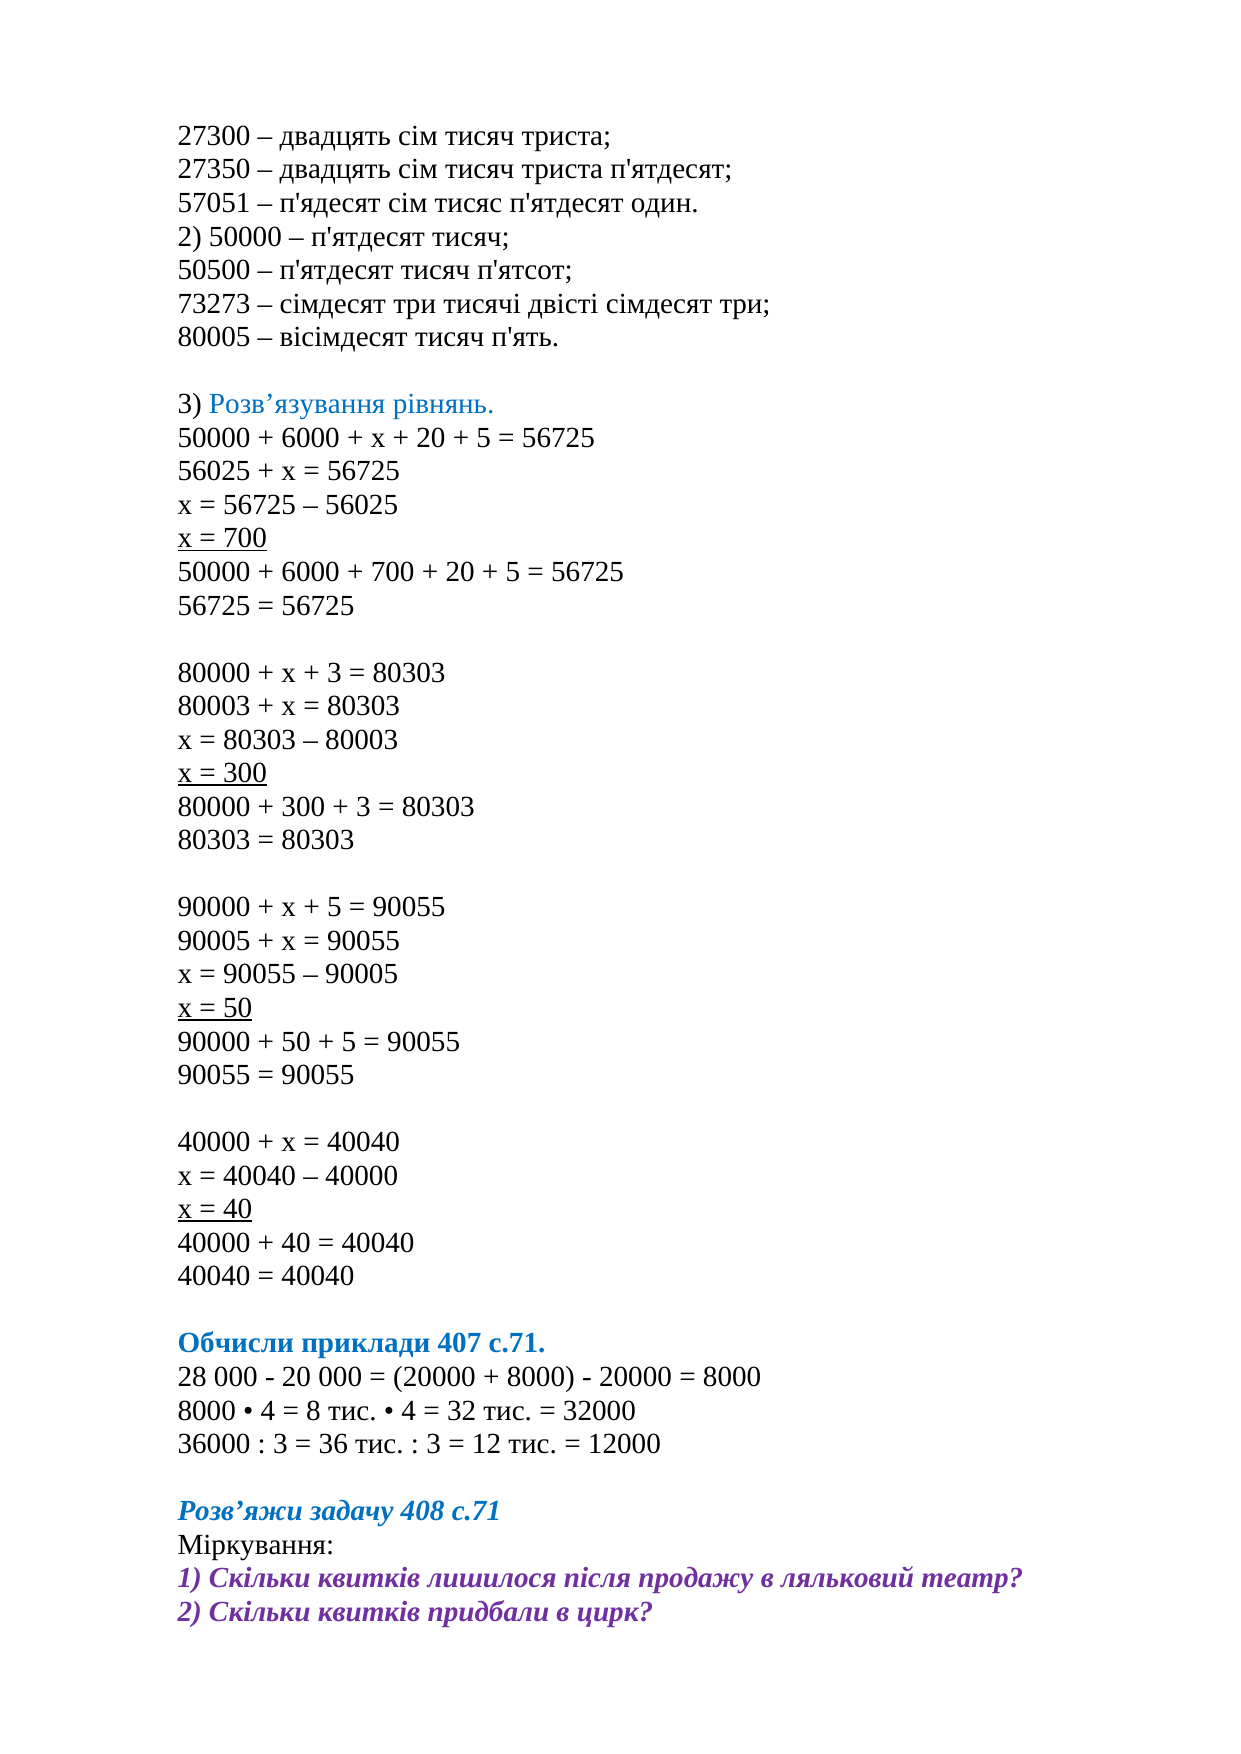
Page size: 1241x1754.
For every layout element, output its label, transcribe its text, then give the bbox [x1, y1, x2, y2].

text 27350 – двадцять сім тисяч триста п'ятдесят; [177, 152, 1152, 185]
text 1) Скільки квитків лишилося після продажу в ляльковий театр? [177, 1560, 1152, 1594]
text Міркування: [177, 1527, 1152, 1560]
text 2) Скільки квитків придбали в цирк? [177, 1594, 1152, 1627]
text 27300 – двадцять сім тисяч триста; [177, 118, 1152, 152]
text 56725 = 56725 [177, 588, 1152, 621]
text Обчисли приклади 407 с.71. [177, 1326, 1152, 1359]
text 80000 + 300 + 3 = 80303 [177, 789, 1152, 822]
text 50500 – п'ятдесят тисяч п'ятсот; [177, 252, 1152, 286]
text х = 40 [177, 1191, 1152, 1225]
text 2) 50000 – п'ятдесят тисяч; [177, 219, 1152, 252]
text х = 90055 – 90005 [177, 957, 1152, 990]
text 56025 + х = 56725 [177, 453, 1152, 487]
text 80303 = 80303 [177, 822, 1152, 856]
text 90005 + х = 90055 [177, 923, 1152, 957]
text х = 80303 – 80003 [177, 722, 1152, 755]
text 57051 – п'ядесят сім тисяс п'ятдесят один. [177, 185, 1152, 219]
text 50000 + 6000 + х + 20 + 5 = 56725 [177, 420, 1152, 453]
text 40040 = 40040 [177, 1258, 1152, 1292]
text Розв’яжи задачу 408 с.71 [177, 1493, 1152, 1527]
text 80005 – вісімдесят тисяч п'ять. [177, 319, 1152, 353]
text 90000 + х + 5 = 90055 [177, 889, 1152, 923]
text 40000 + х = 40040 [177, 1124, 1152, 1158]
text 8000 • 4 = 8 тис. • 4 = 32 тис. = 32000 [177, 1393, 1152, 1426]
text х = 40040 – 40000 [177, 1158, 1152, 1191]
text 90000 + 50 + 5 = 90055 [177, 1024, 1152, 1057]
text 40000 + 40 = 40040 [177, 1225, 1152, 1258]
text 90055 = 90055 [177, 1057, 1152, 1091]
text х = 56725 – 56025 [177, 487, 1152, 521]
text 50000 + 6000 + 700 + 20 + 5 = 56725 [177, 554, 1152, 588]
text 80003 + х = 80303 [177, 688, 1152, 722]
text х = 700 [177, 521, 1152, 554]
text х = 50 [177, 990, 1152, 1024]
text 3) Розв’язування рівнянь. [177, 386, 1152, 420]
text 36000 : 3 = 36 тис. : 3 = 12 тис. = 12000 [177, 1426, 1152, 1460]
text 80000 + х + 3 = 80303 [177, 655, 1152, 688]
text 28 000 - 20 000 = (20000 + 8000) - 20000 = 8000 [177, 1359, 1152, 1393]
text х = 300 [177, 755, 1152, 789]
text 73273 – сімдесят три тисячі двісті сімдесят три; [177, 286, 1152, 319]
